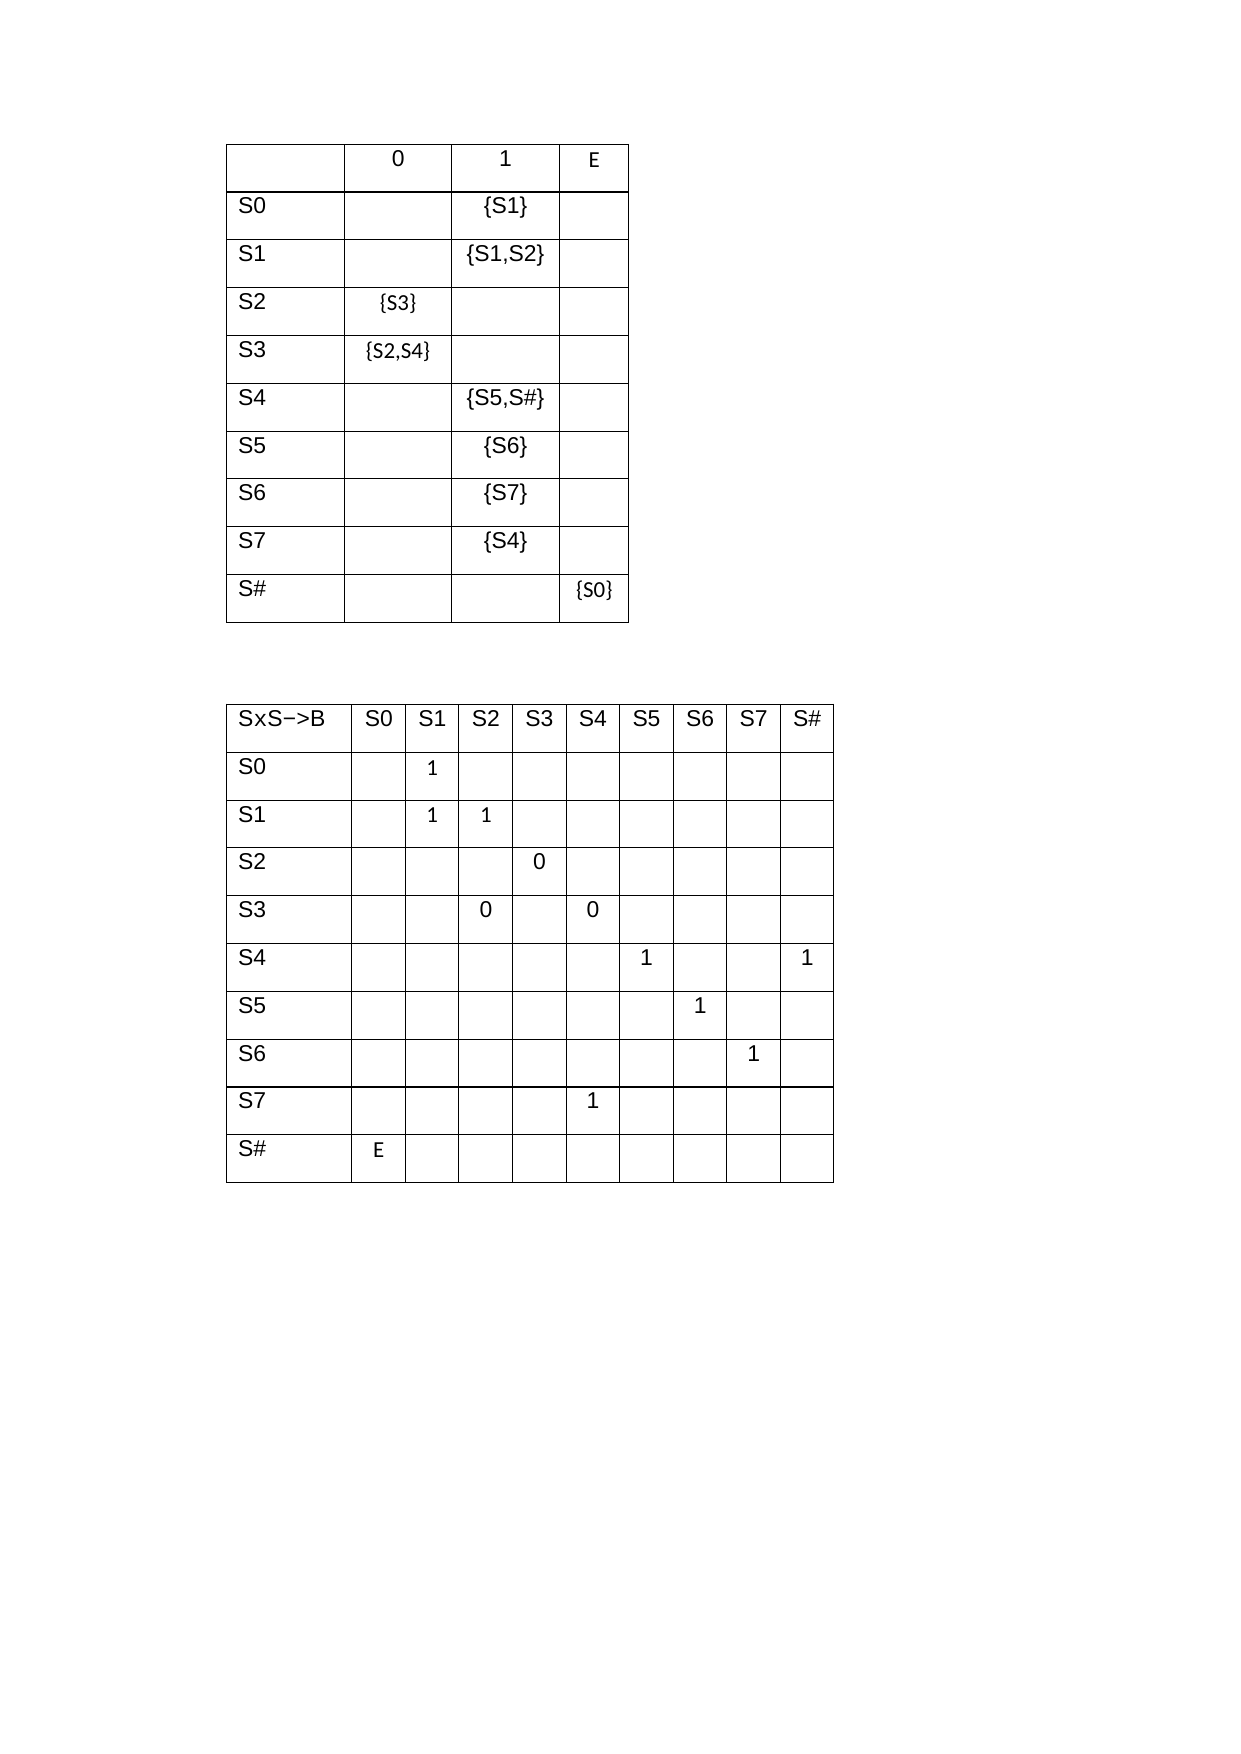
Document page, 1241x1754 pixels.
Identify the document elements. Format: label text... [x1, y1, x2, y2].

table_header S# [781, 705, 833, 752]
table_cell [727, 753, 780, 799]
table_cell [352, 753, 405, 799]
table_cell [352, 801, 405, 847]
table_header S0 [352, 705, 405, 752]
table_cell [567, 1135, 619, 1182]
table_cell [620, 992, 673, 1038]
table_cell [727, 848, 780, 895]
table_cell [406, 848, 458, 895]
table_cell [674, 753, 726, 799]
table_cell S7 [227, 1088, 351, 1134]
table_cell [560, 527, 628, 574]
table_cell [459, 1040, 512, 1086]
table_header SxS−>B [227, 705, 351, 752]
table_cell [781, 1040, 833, 1086]
table_cell S7 [227, 527, 344, 574]
table_cell [781, 753, 833, 799]
table_cell 1 [567, 1088, 619, 1134]
table_cell {S2,S4} [345, 336, 451, 383]
table_cell S5 [227, 992, 351, 1038]
table_cell [674, 896, 726, 943]
table_cell [352, 1040, 405, 1086]
table_cell [567, 801, 619, 847]
table_cell {S6} [452, 432, 559, 478]
table_cell [459, 753, 512, 799]
table_header S3 [513, 705, 566, 752]
table_cell S2 [227, 848, 351, 895]
table_cell [345, 384, 451, 431]
table_cell [727, 992, 780, 1038]
table_cell [345, 193, 451, 239]
table_cell [352, 992, 405, 1038]
table_cell [513, 992, 566, 1038]
table_cell [567, 944, 619, 991]
table_header 0 [345, 145, 451, 191]
table_cell [459, 1135, 512, 1182]
table_cell [352, 848, 405, 895]
table_cell S0 [227, 193, 344, 239]
table_cell [560, 288, 628, 335]
table_cell [345, 240, 451, 287]
table_cell [781, 1088, 833, 1134]
table_cell [406, 944, 458, 991]
table_cell [406, 1040, 458, 1086]
table_cell [459, 944, 512, 991]
table_cell [620, 1088, 673, 1134]
table_cell {S0} [560, 575, 628, 622]
table_cell [560, 193, 628, 239]
table_header S7 [727, 705, 780, 752]
table_cell {S1,S2} [452, 240, 559, 287]
table_cell [620, 896, 673, 943]
table_cell S# [227, 1135, 351, 1182]
table_cell [406, 992, 458, 1038]
table_cell [560, 240, 628, 287]
table_cell [727, 801, 780, 847]
table_header S2 [459, 705, 512, 752]
table_cell [620, 753, 673, 799]
table_cell S4 [227, 944, 351, 991]
table_cell [781, 1135, 833, 1182]
table_cell [674, 801, 726, 847]
table_cell {S1} [452, 193, 559, 239]
table_cell {S7} [452, 479, 559, 526]
table_cell [567, 992, 619, 1038]
table_cell S5 [227, 432, 344, 478]
table_cell 0 [459, 896, 512, 943]
table_cell [345, 527, 451, 574]
table_cell S# [227, 575, 344, 622]
table_cell S3 [227, 336, 344, 383]
table_cell [560, 336, 628, 383]
table_cell 1 [459, 801, 512, 847]
table_cell [674, 1040, 726, 1086]
table_cell [560, 479, 628, 526]
table_cell [345, 432, 451, 478]
table_cell [459, 992, 512, 1038]
table_cell [352, 1088, 405, 1134]
table_header S5 [620, 705, 673, 752]
table_cell S2 [227, 288, 344, 335]
table_header S1 [406, 705, 458, 752]
table_cell [620, 1135, 673, 1182]
table_cell S1 [227, 801, 351, 847]
table_cell [620, 801, 673, 847]
table_cell [560, 384, 628, 431]
table_cell S6 [227, 479, 344, 526]
table_cell [452, 288, 559, 335]
table_header S4 [567, 705, 619, 752]
table_cell 1 [406, 801, 458, 847]
table_cell [459, 1088, 512, 1134]
table_cell S3 [227, 896, 351, 943]
table_header E [560, 145, 628, 191]
table_cell [727, 1088, 780, 1134]
table_cell [352, 896, 405, 943]
table_cell [781, 992, 833, 1038]
table_cell S0 [227, 753, 351, 799]
table_cell [345, 575, 451, 622]
table_cell [513, 1088, 566, 1134]
table_cell [727, 896, 780, 943]
table_cell 1 [406, 753, 458, 799]
table_header [227, 145, 344, 191]
table_cell [567, 848, 619, 895]
table_cell S6 [227, 1040, 351, 1086]
table_cell S4 [227, 384, 344, 431]
table_cell 0 [513, 848, 566, 895]
table_cell [406, 896, 458, 943]
table_cell {S5,S#} [452, 384, 559, 431]
table_cell [781, 896, 833, 943]
table_cell [452, 575, 559, 622]
table_cell [781, 848, 833, 895]
table_cell [620, 848, 673, 895]
table_cell [513, 801, 566, 847]
table_cell [674, 944, 726, 991]
table_cell [513, 944, 566, 991]
table_cell S1 [227, 240, 344, 287]
table_cell [406, 1135, 458, 1182]
table_cell [560, 432, 628, 478]
table_cell E [352, 1135, 405, 1182]
table_cell [674, 1135, 726, 1182]
table_cell 1 [620, 944, 673, 991]
table_cell [620, 1040, 673, 1086]
table_cell 1 [674, 992, 726, 1038]
table_cell [513, 896, 566, 943]
table_cell [727, 1135, 780, 1182]
table_cell 1 [727, 1040, 780, 1086]
table_cell [674, 848, 726, 895]
table_cell [781, 801, 833, 847]
table_header S6 [674, 705, 726, 752]
table_cell [674, 1088, 726, 1134]
table_cell 0 [567, 896, 619, 943]
table_cell [345, 479, 451, 526]
table_cell [513, 753, 566, 799]
table_cell [513, 1040, 566, 1086]
table_header 1 [452, 145, 559, 191]
table_cell [513, 1135, 566, 1182]
table_cell 1 [781, 944, 833, 991]
table_cell {S4} [452, 527, 559, 574]
table_cell [459, 848, 512, 895]
table_cell [352, 944, 405, 991]
table_cell [727, 944, 780, 991]
table_cell [567, 1040, 619, 1086]
table_cell [452, 336, 559, 383]
table_cell {S3} [345, 288, 451, 335]
table_cell [406, 1088, 458, 1134]
table_cell [567, 753, 619, 799]
